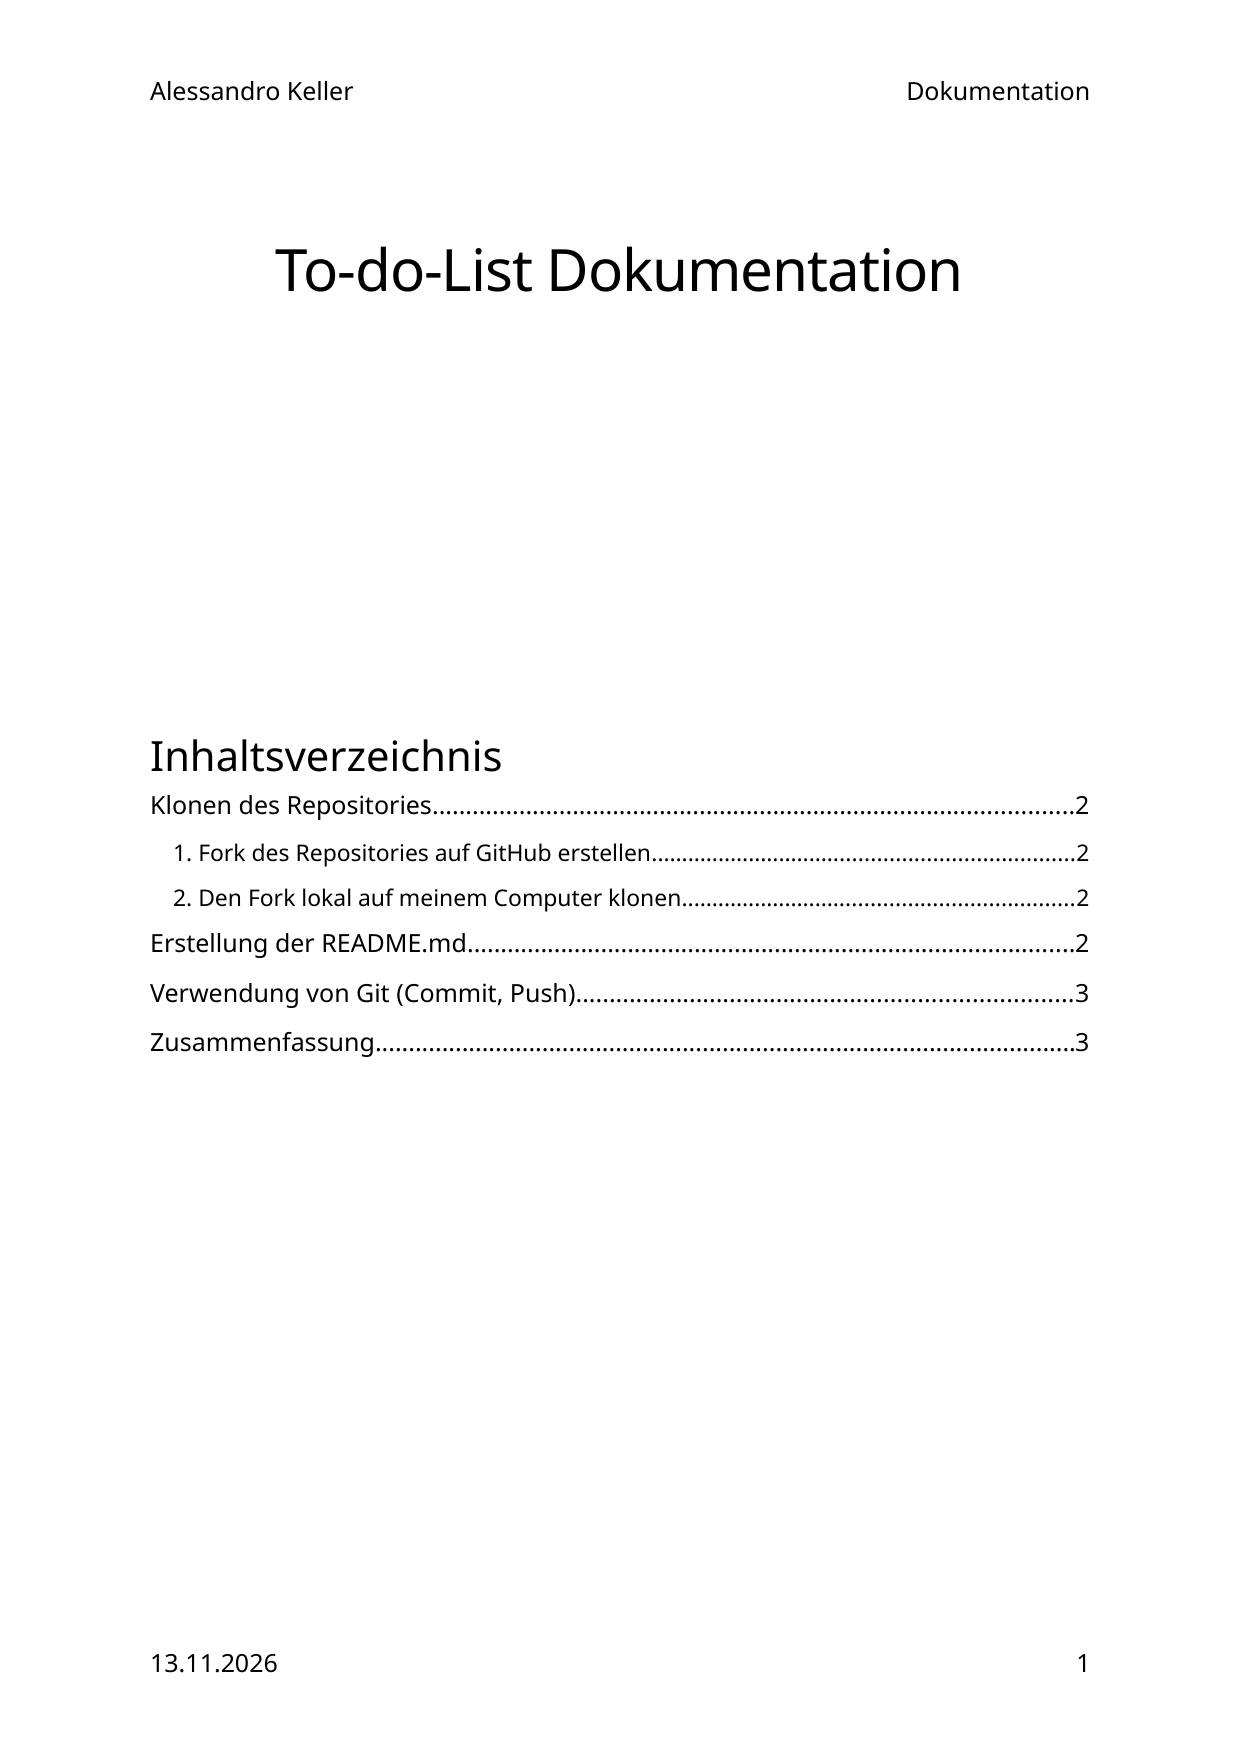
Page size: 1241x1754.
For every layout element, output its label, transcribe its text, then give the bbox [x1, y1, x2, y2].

title To-do-List Dokumentation [150, 229, 1090, 309]
